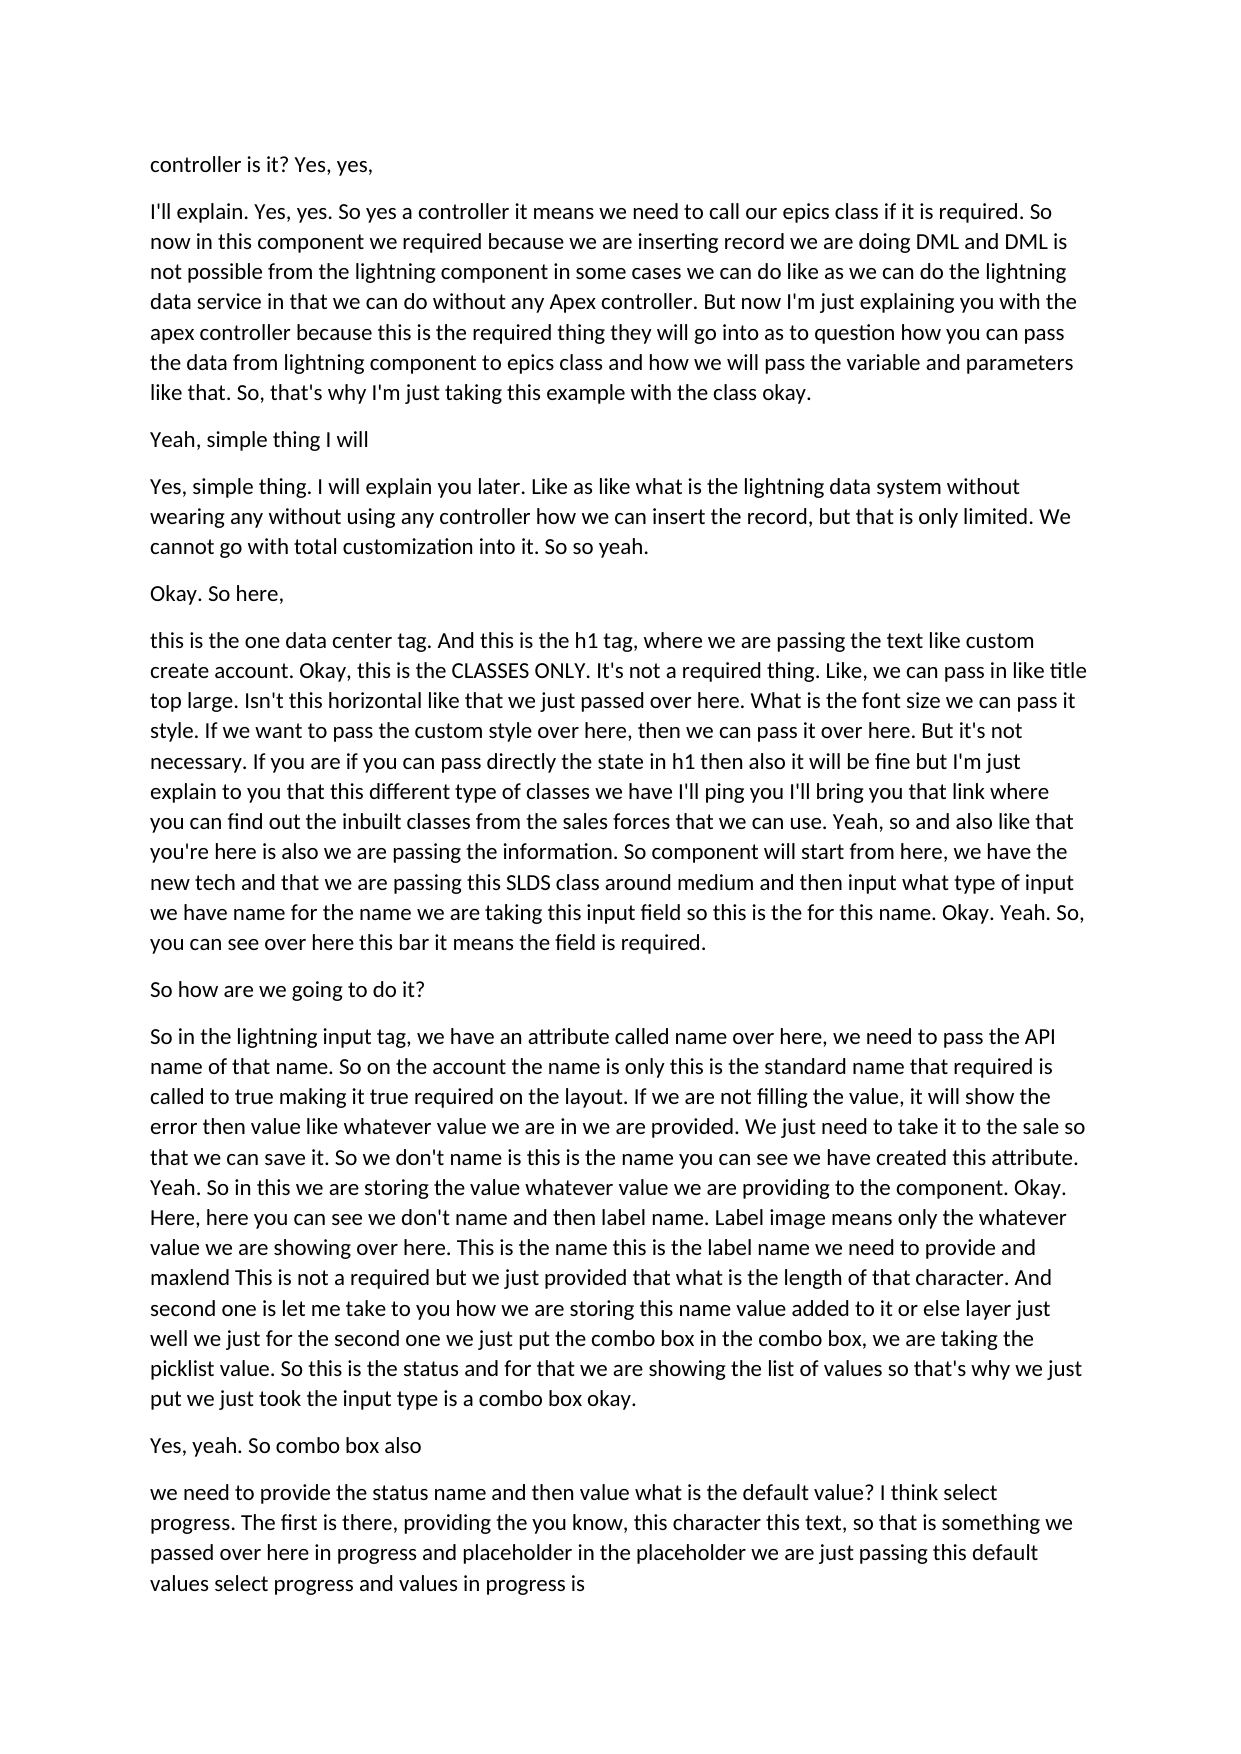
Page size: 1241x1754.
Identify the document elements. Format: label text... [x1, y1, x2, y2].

text So how are we going to do it? [150, 975, 1090, 1003]
text So in the lightning input tag, we have an attribute called name over here, we need to pass the API name of that name. So on the account the name is only this is the standard name that required is called to true making it true required on the layout. If we are not filling the value, it will show the error then value like whatever value we are in we are provided. We just need to take it to the sale so that we can save it. So we don't name is this is the name you can see we have created this attribute. Yeah. So in this we are storing the value whatever value we are providing to the component. Okay. Here, here you can see we don't name and then label name. Label image means only the whatever value we are showing over here. This is the name this is the label name we need to provide and maxlend This is not a required but we just provided that what is the length of that character. And second one is let me take to you how we are storing this name value added to it or else layer just well we just for the second one we just put the combo box in the combo box, we are taking the picklist value. So this is the status and for that we are showing the list of values so that's why we just put we just took the input type is a combo box okay. [150, 1022, 1090, 1412]
text controller is it? Yes, yes, [150, 150, 1090, 178]
text Yes, simple thing. I will explain you later. Like as like what is the lightning data system without wearing any without using any controller how we can insert the record, but that is only limited. We cannot go with total customization into it. So so yeah. [150, 472, 1090, 560]
text Yeah, simple thing I will [150, 425, 1090, 453]
text this is the one data center tag. And this is the h1 tag, where we are passing the text like custom create account. Okay, this is the CLASSES ONLY. It's not a required thing. Like, we can pass in like title top large. Isn't this horizontal like that we just passed over here. What is the font size we can pass it style. If we want to pass the custom style over here, then we can pass it over here. But it's not necessary. If you are if you can pass directly the state in h1 then also it will be fine but I'm just explain to you that this different type of classes we have I'll ping you I'll bring you that link where you can find out the inbuilt classes from the sales forces that we can use. Yeah, so and also like that you're here is also we are passing the information. So component will start from here, we have the new tech and that we are passing this SLDS class around medium and then input what type of input we have name for the name we are taking this input field so this is the for this name. Okay. Yeah. So, you can see over here this bar it means the field is required. [150, 626, 1090, 956]
text I'll explain. Yes, yes. So yes a controller it means we need to call our epics class if it is required. So now in this component we required because we are inserting record we are doing DML and DML is not possible from the lightning component in some cases we can do like as we can do the lightning data service in that we can do without any Apex controller. But now I'm just explaining you with the apex controller because this is the required thing they will go into as to question how you can pass the data from lightning component to epics class and how we will pass the variable and parameters like that. So, that's why I'm just taking this example with the class okay. [150, 197, 1090, 406]
text Yes, yeah. So combo box also [150, 1431, 1090, 1459]
text Okay. So here, [150, 579, 1090, 607]
